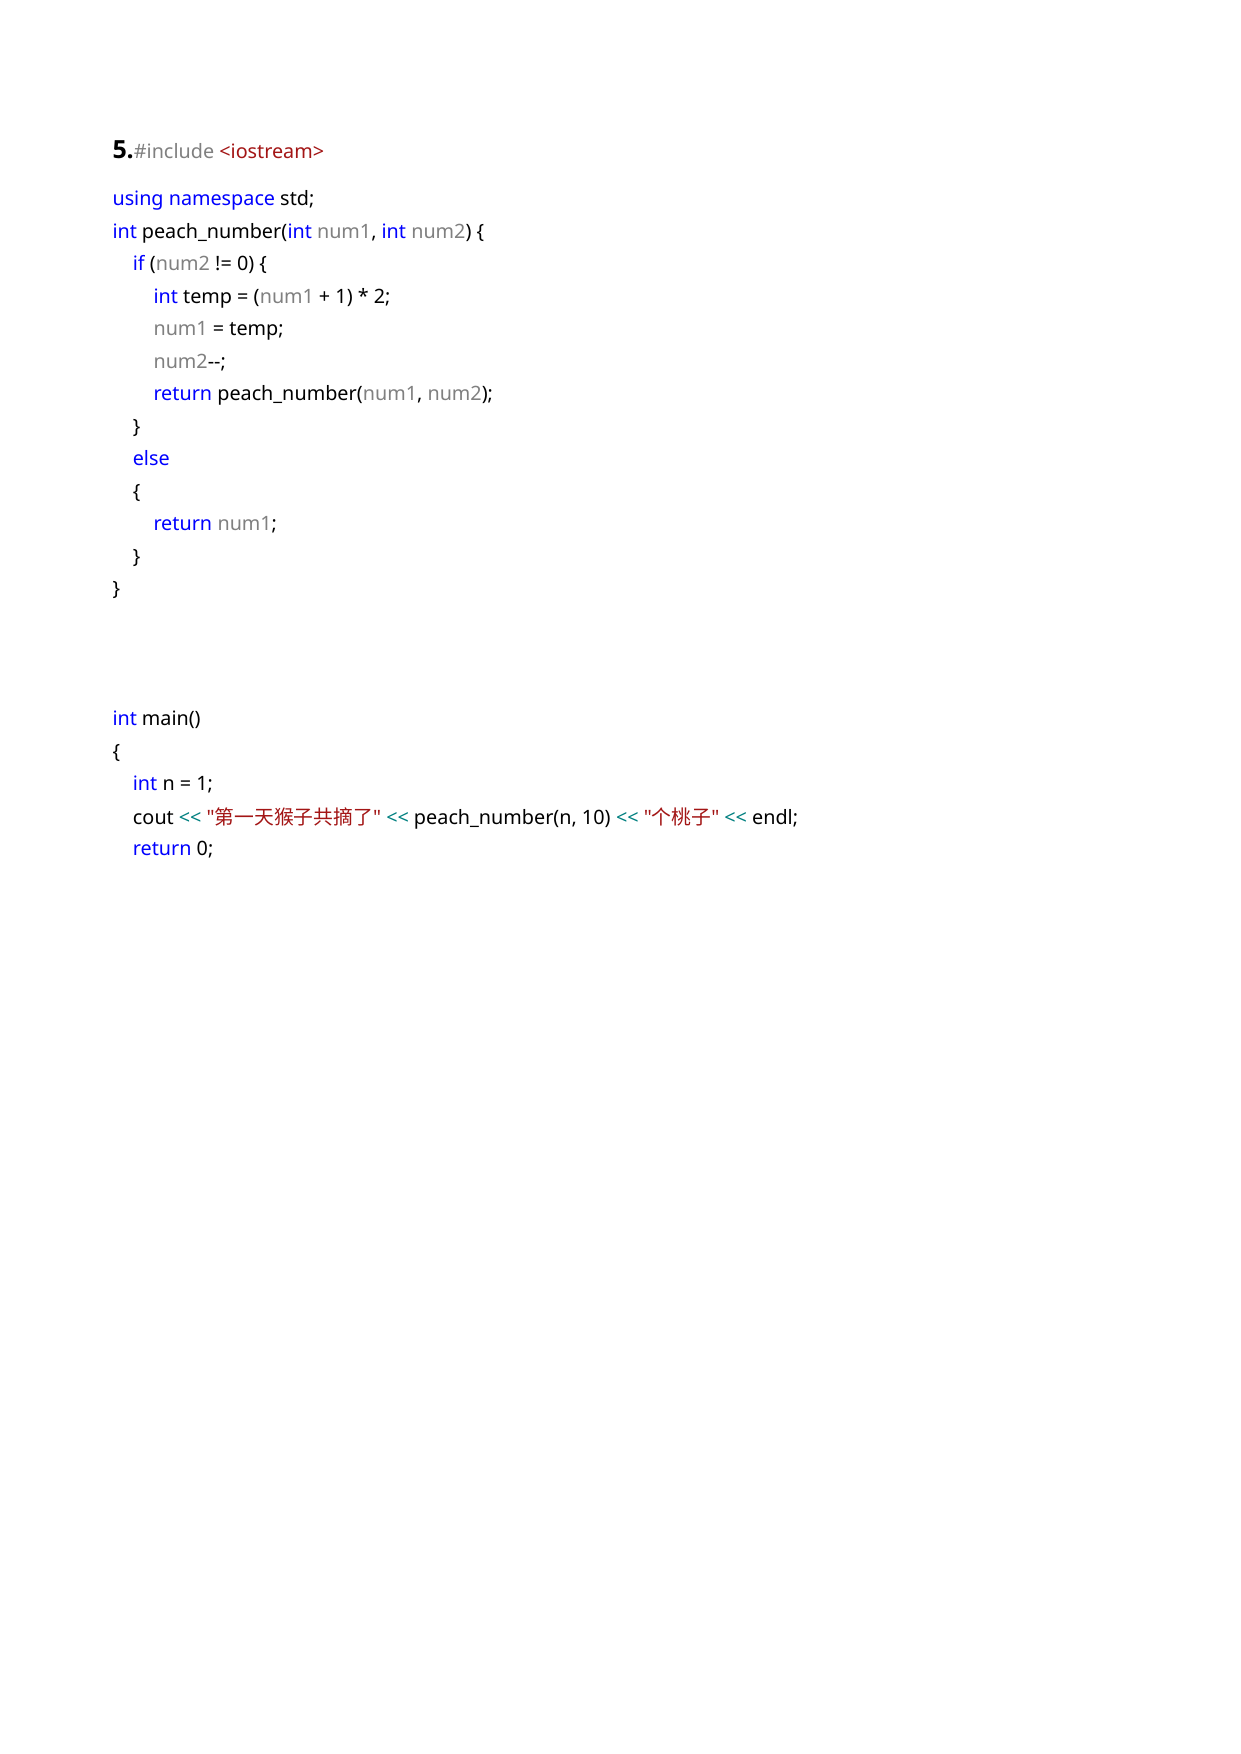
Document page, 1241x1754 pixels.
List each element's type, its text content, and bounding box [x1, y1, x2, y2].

text using namespace std; [112, 182, 1118, 214]
text return peach_number(num1, num2); [112, 377, 1118, 409]
text num2--; [112, 344, 1118, 377]
text num1 = temp; [112, 312, 1118, 344]
text cout << "第一天猴子共摘了" << peach_number(n, 10) << "个桃子" << endl; [112, 799, 1118, 832]
text if (num2 != 0) { [112, 247, 1118, 279]
text int peach_number(int num1, int num2) { [112, 214, 1118, 247]
text int main() [112, 702, 1118, 734]
text return num1; [112, 507, 1118, 539]
text return 0; [112, 832, 1118, 864]
text { [112, 734, 1118, 767]
text int n = 1; [112, 767, 1118, 799]
text } [112, 539, 1118, 572]
text else [112, 442, 1118, 474]
text int temp = (num1 + 1) * 2; [112, 279, 1118, 312]
text 5.#include <iostream> [112, 117, 1118, 182]
text } [112, 572, 1118, 604]
text } [112, 409, 1118, 442]
text { [112, 474, 1118, 507]
